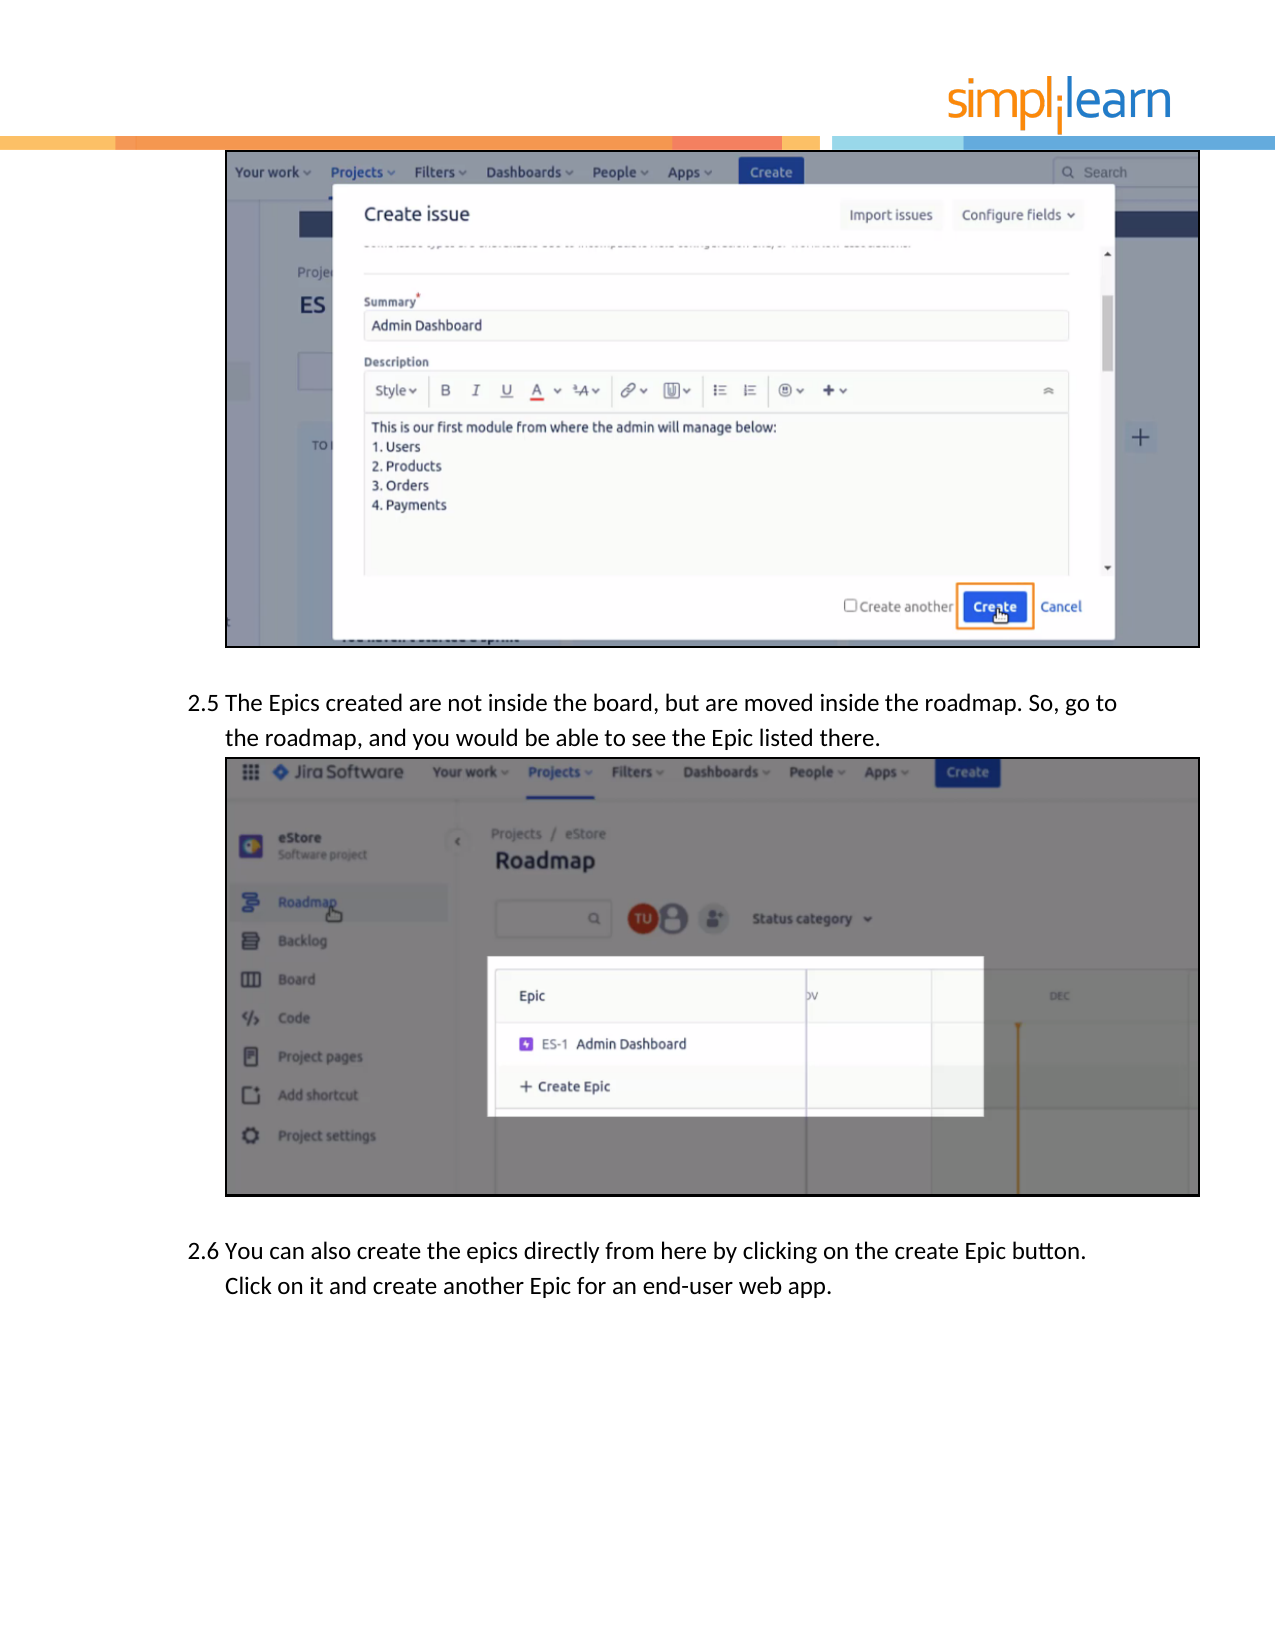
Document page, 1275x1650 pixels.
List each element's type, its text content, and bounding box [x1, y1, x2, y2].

picture [227, 152, 1198, 646]
picture [0, 76, 1275, 150]
list You can also create the epics directly from here by clicking on the create Epic button. Click on it and create another Epic for an end-user web app. [187, 1235, 1125, 1301]
list The Epics created are not inside the board, but are moved inside the roadmap. So, go to the roadmap, and you would be able to see the Epic listed there. [187, 687, 1125, 753]
picture [227, 759, 1198, 1194]
